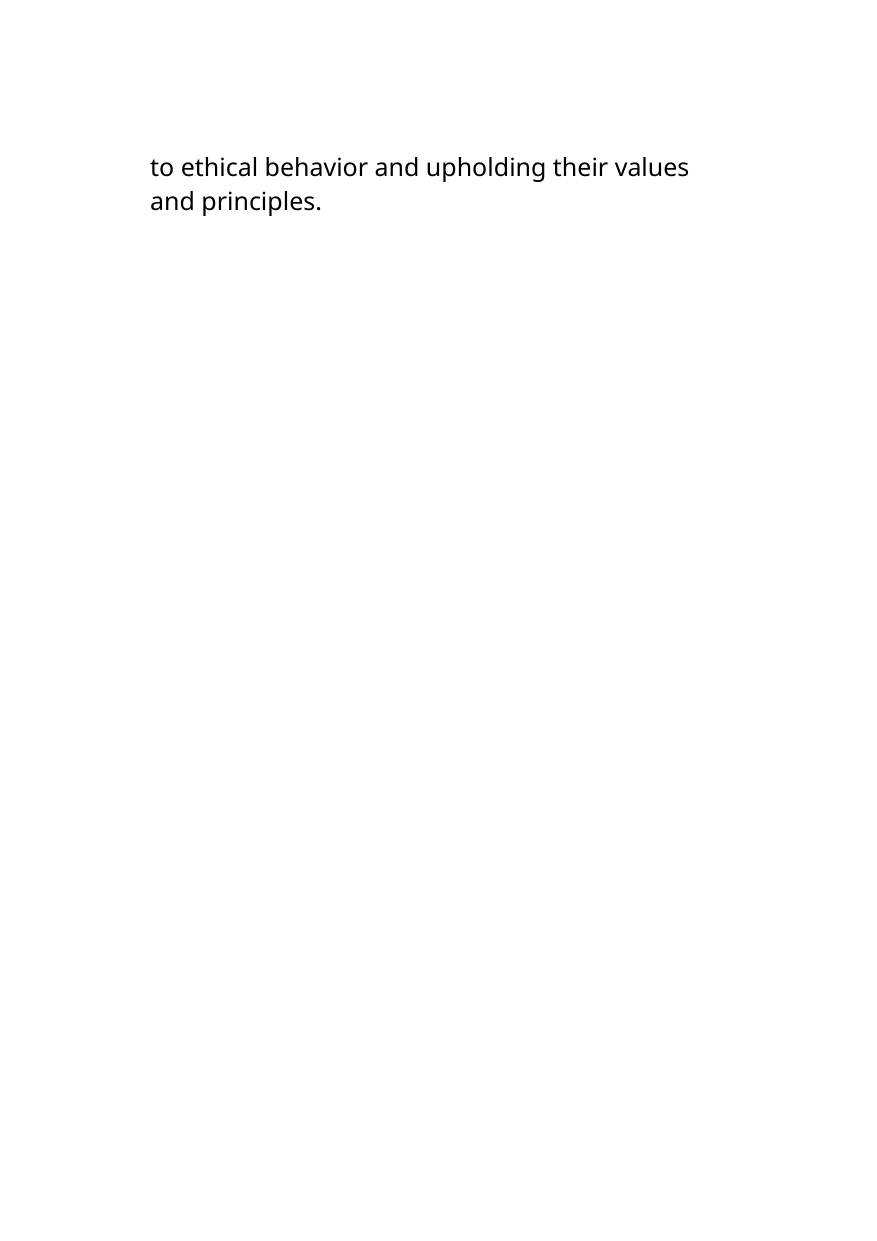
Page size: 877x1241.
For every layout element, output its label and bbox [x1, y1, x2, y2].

text [150, 150, 727, 218]
